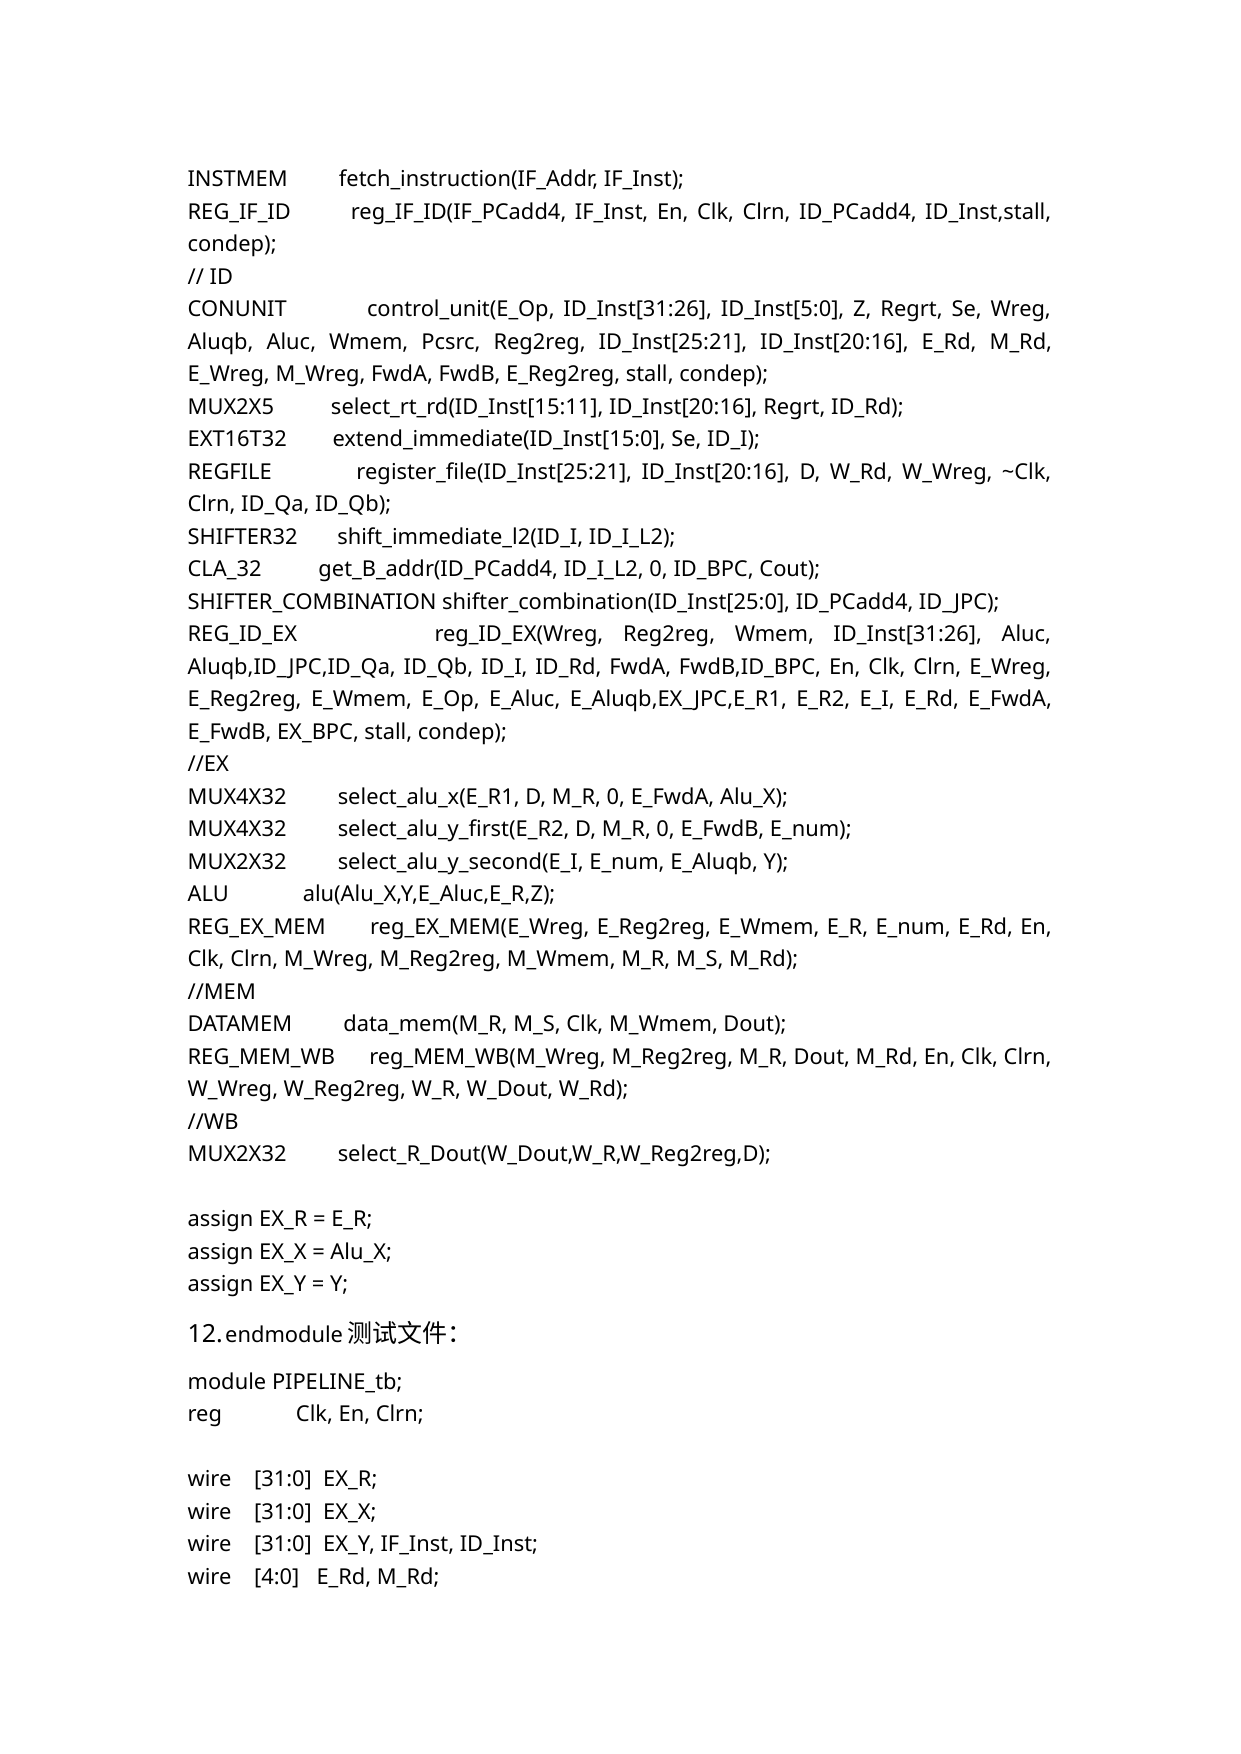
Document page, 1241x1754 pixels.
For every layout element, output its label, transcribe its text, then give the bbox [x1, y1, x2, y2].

text SHIFTER_COMBINATION shifter_combination(ID_Inst[25:0], ID_PCadd4, ID_JPC); [187, 584, 1053, 617]
text assign EX_X = Alu_X; [187, 1234, 1053, 1267]
text REG_EX_MEM reg_EX_MEM(E_Wreg, E_Reg2reg, E_Wmem, E_R, E_num, E_Rd, En, Clk, Clrn, M_Wreg, M_Reg2reg, M_Wmem, M_R, M_S, M_Rd); [187, 909, 1053, 974]
text INSTMEM fetch_instruction(IF_Addr, IF_Inst); [187, 162, 1053, 194]
text MUX2X5 select_rt_rd(ID_Inst[15:11], ID_Inst[20:16], Regrt, ID_Rd); [187, 389, 1053, 422]
text // ID [187, 259, 1053, 292]
text MUX4X32 select_alu_x(E_R1, D, M_R, 0, E_FwdA, Alu_X); [187, 779, 1053, 812]
text MUX2X32 select_R_Dout(W_Dout,W_R,W_Reg2reg,D); [187, 1137, 1053, 1169]
text reg Clk, En, Clrn; [187, 1397, 1053, 1429]
text ALU alu(Alu_X,Y,E_Aluc,E_R,Z); [187, 877, 1053, 909]
text REGFILE register_file(ID_Inst[25:21], ID_Inst[20:16], D, W_Rd, W_Wreg, ~Clk, Clrn, ID_Qa, ID_Qb); [187, 454, 1053, 519]
text EXT16T32 extend_immediate(ID_Inst[15:0], Se, ID_I); [187, 422, 1053, 454]
text REG_IF_ID reg_IF_ID(IF_PCadd4, IF_Inst, En, Clk, Clrn, ID_PCadd4, ID_Inst,stall, condep); [187, 194, 1053, 259]
text MUX2X32 select_alu_y_second(E_I, E_num, E_Aluqb, Y); [187, 844, 1053, 877]
text DATAMEM data_mem(M_R, M_S, Clk, M_Wmem, Dout); [187, 1007, 1053, 1039]
text MUX4X32 select_alu_y_first(E_R2, D, M_R, 0, E_FwdB, E_num); [187, 812, 1053, 844]
text //EX [187, 747, 1053, 779]
text CONUNIT control_unit(E_Op, ID_Inst[31:26], ID_Inst[5:0], Z, Regrt, Se, Wreg, Aluqb, Aluc, Wmem, Pcsrc, Reg2reg, ID_Inst[25:21], ID_Inst[20:16], E_Rd, M_Rd, E_Wreg, M_Wreg, FwdA, FwdB, E_Reg2reg, stall, condep); [187, 292, 1053, 389]
text //MEM [187, 974, 1053, 1007]
text wire [31:0] EX_R; [187, 1462, 1053, 1494]
text assign EX_R = E_R; [187, 1202, 1053, 1234]
text wire [4:0] E_Rd, M_Rd; [187, 1559, 1053, 1592]
text REG_MEM_WB reg_MEM_WB(M_Wreg, M_Reg2reg, M_R, Dout, M_Rd, En, Clk, Clrn, W_Wreg, W_Reg2reg, W_R, W_Dout, W_Rd); [187, 1039, 1053, 1104]
text module PIPELINE_tb; [187, 1364, 1053, 1397]
text REG_ID_EX reg_ID_EX(Wreg, Reg2reg, Wmem, ID_Inst[31:26], Aluc, Aluqb,ID_JPC,ID_Qa, ID_Qb, ID_I, ID_Rd, FwdA, FwdB,ID_BPC, En, Clk, Clrn, E_Wreg, E_Reg2reg, E_Wmem, E_Op, E_Aluc, E_Aluqb,EX_JPC,E_R1, E_R2, E_I, E_Rd, E_FwdA, E_FwdB, EX_BPC, stall, condep); [187, 617, 1053, 747]
text //WB [187, 1104, 1053, 1137]
text assign EX_Y = Y; [187, 1267, 1053, 1299]
text SHIFTER32 shift_immediate_l2(ID_I, ID_I_L2); [187, 519, 1053, 552]
text wire [31:0] EX_Y, IF_Inst, ID_Inst; [187, 1527, 1053, 1559]
list endmodule测试文件： [187, 1299, 1053, 1364]
text CLA_32 get_B_addr(ID_PCadd4, ID_I_L2, 0, ID_BPC, Cout); [187, 552, 1053, 584]
text wire [31:0] EX_X; [187, 1494, 1053, 1527]
